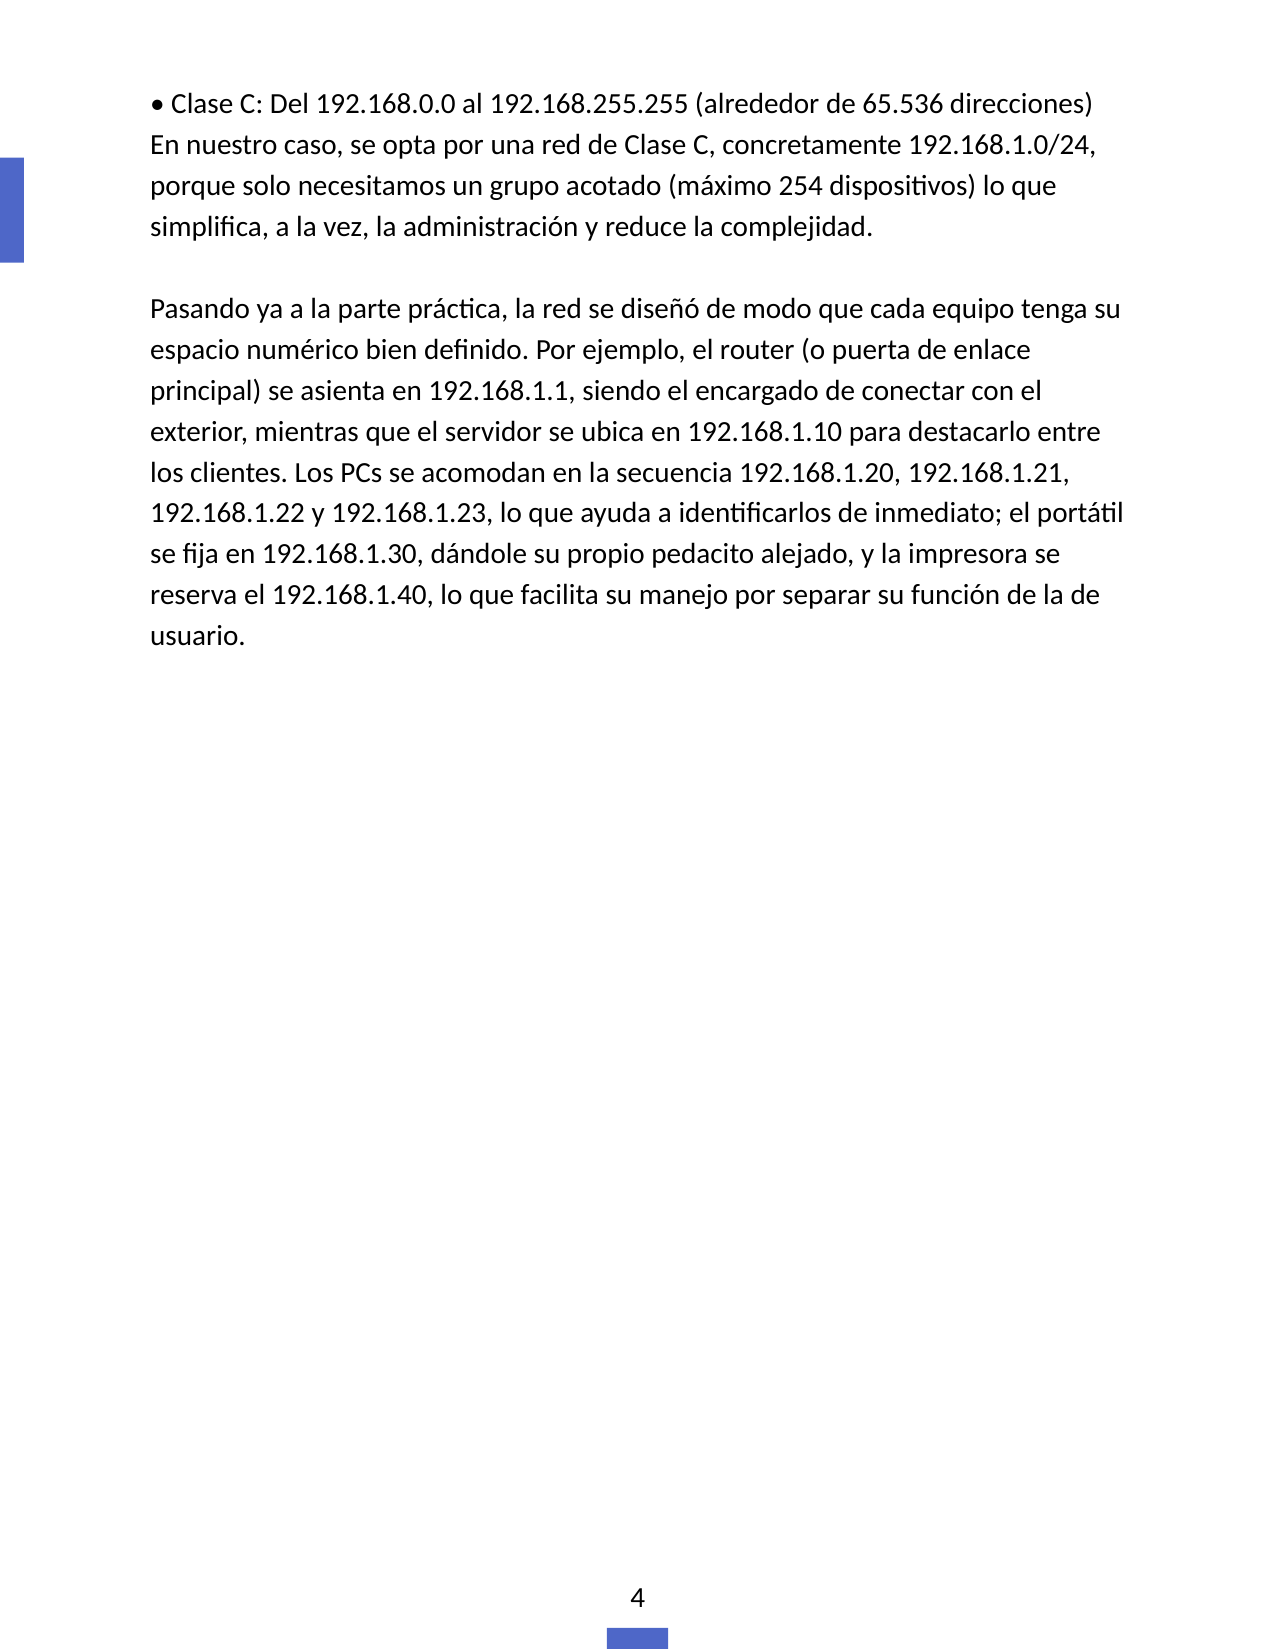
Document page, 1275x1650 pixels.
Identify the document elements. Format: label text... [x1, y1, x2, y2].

text • Clase C: Del 192.168.0.0 al 192.168.255.255 (alrededor de 65.536 direcciones) [150, 85, 1125, 121]
text En nuestro caso, se opta por una red de Clase C, concretamente 192.168.1.0/24, porque solo necesitamos un grupo acotado (máximo 254 dispositivos) lo que simplifica, a la vez, la administración y reduce la complejidad. [150, 126, 1125, 244]
text Pasando ya a la parte práctica, la red se diseñó de modo que cada equipo tenga su espacio numérico bien definido. Por ejemplo, el router (o puerta de enlace principal) se asienta en 192.168.1.1, siendo el encargado de conectar con el exterior, mientras que el servidor se ubica en 192.168.1.10 para destacarlo entre los clientes. Los PCs se acomodan en la secuencia 192.168.1.20, 192.168.1.21, 192.168.1.22 y 192.168.1.23, lo que ayuda a identificarlos de inmediato; el portátil se fija en 192.168.1.30, dándole su propio pedacito alejado, y la impresora se reserva el 192.168.1.40, lo que facilita su manejo por separar su función de la de usuario. [150, 290, 1125, 653]
